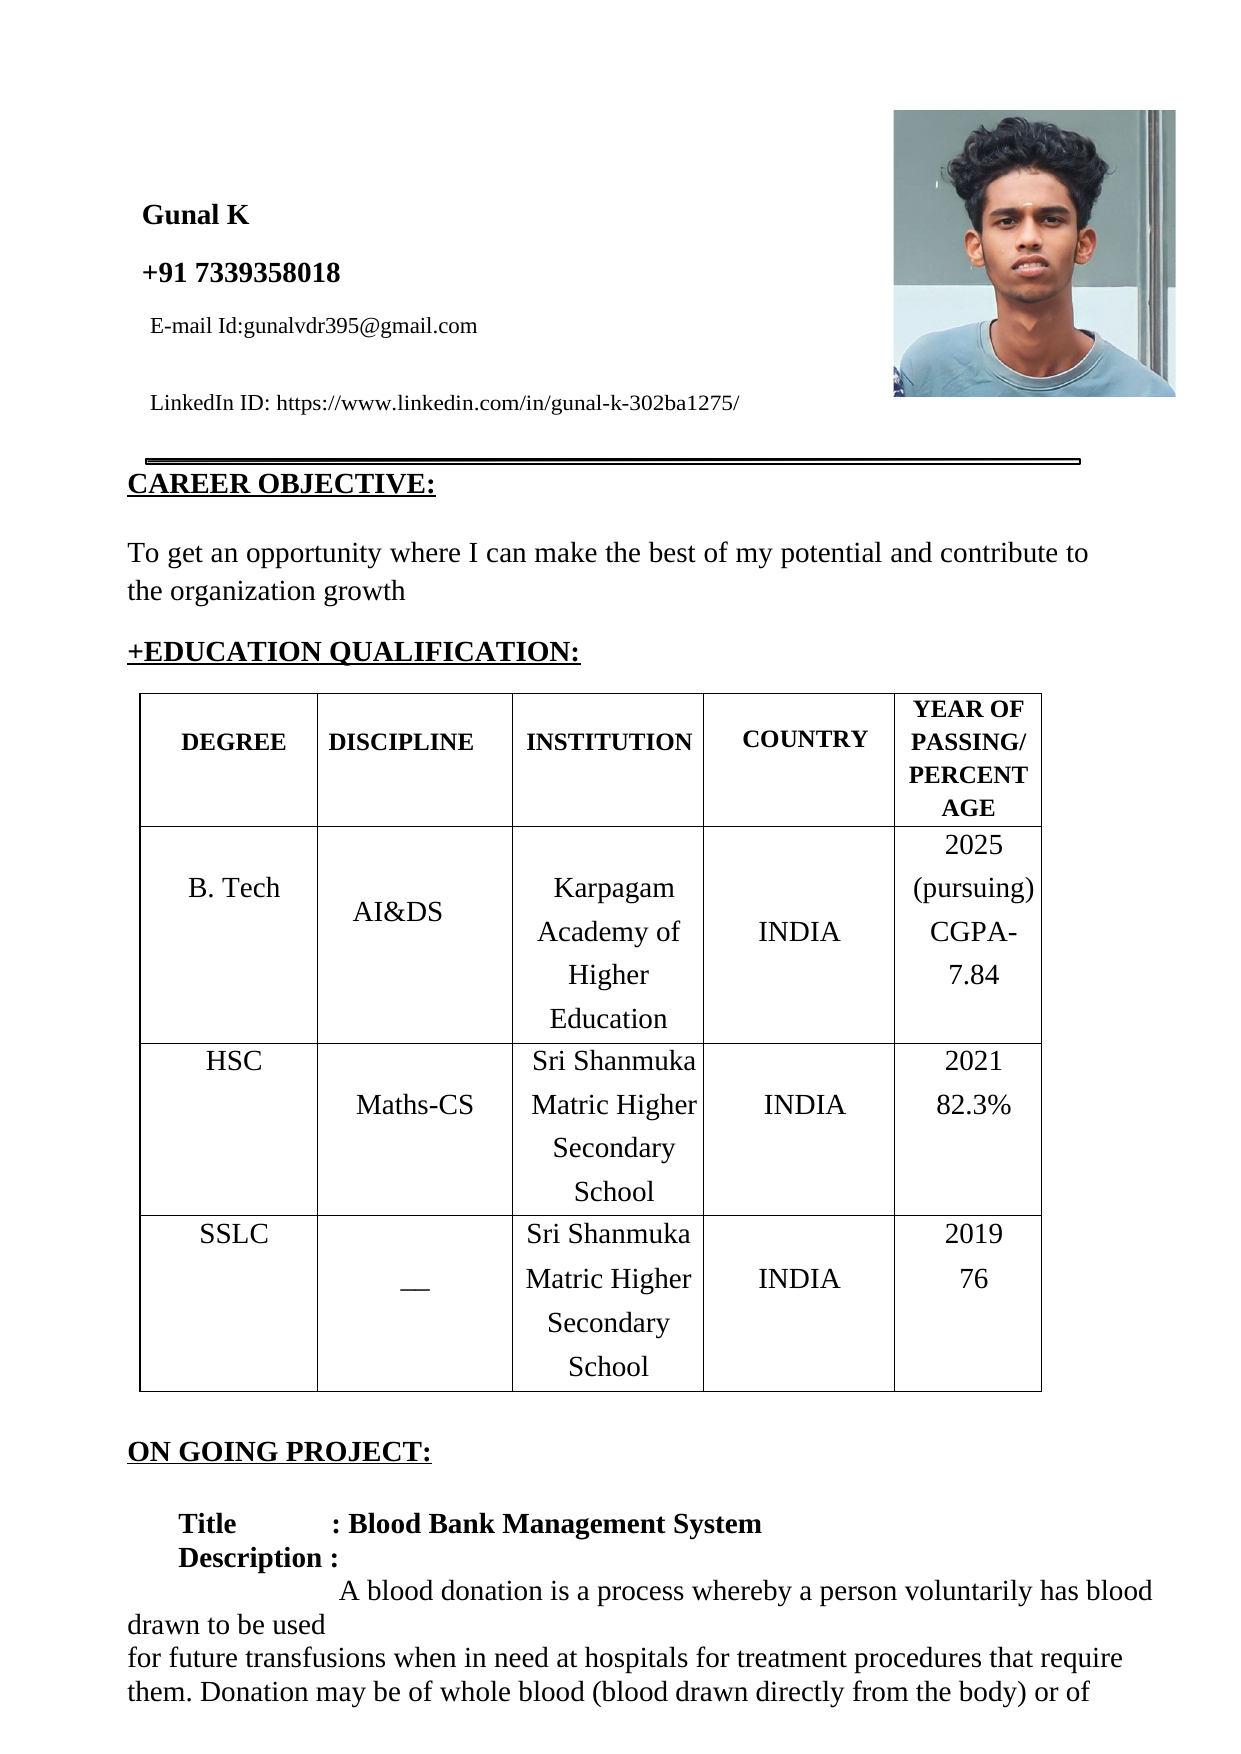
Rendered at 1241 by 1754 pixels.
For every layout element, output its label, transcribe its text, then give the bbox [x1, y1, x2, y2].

table_cell HSC [141, 1044, 317, 1215]
table_cell 2019 76 [895, 1216, 1041, 1391]
text A blood donation is a process whereby a person voluntarily has blood drawn to be used [127, 1573, 1176, 1640]
table_cell AI&DS [318, 827, 512, 1042]
subtitle ON GOING PROJECT: [127, 1434, 1176, 1467]
picture [893, 110, 1176, 397]
table_cell Sri Shanmuka Matric Higher Secondary School [513, 1216, 703, 1391]
table_header DEGREE [141, 694, 317, 826]
table_cell INDIA [704, 1216, 894, 1391]
table_header INSTITUTION [513, 694, 703, 826]
text CAREER OBJECTIVE: [127, 466, 1176, 500]
text To get an opportunity where I can make the best of my potential and contribute to the organization growth [127, 535, 1090, 607]
text LinkedIn ID: https://www.linkedin.com/in/gunal-k-302ba1275/ [127, 389, 1176, 416]
table_header YEAR OF PASSING/PERCENTAGE [895, 694, 1041, 826]
subtitle +EDUCATION QUALIFICATION: [127, 634, 1176, 667]
table_cell __ [318, 1216, 512, 1391]
table_cell Karpagam Academy of Higher Education [513, 827, 703, 1042]
text them. Donation may be of whole blood (blood drawn directly from the body) or of [127, 1674, 1176, 1707]
table_header COUNTRY [704, 694, 894, 826]
text for future transfusions when in need at hospitals for treatment procedures that require [127, 1640, 1176, 1674]
table_cell Sri Shanmuka Matric Higher Secondary School [513, 1044, 703, 1215]
text +91 7339358018 [127, 255, 893, 288]
text Gunal K [127, 197, 893, 231]
table_cell INDIA [704, 827, 894, 1042]
table_cell Maths-CS [318, 1044, 512, 1215]
table_cell INDIA [704, 1044, 894, 1215]
text Description : [127, 1540, 1176, 1573]
table_cell 2025 (pursuing) CGPA-7.84 [895, 827, 1041, 1042]
table_header DISCIPLINE [318, 694, 512, 826]
text E-mail Id:gunalvdr395@gmail.com [150, 313, 893, 339]
table_cell B. Tech [141, 827, 317, 1042]
text Title : Blood Bank Management System [127, 1506, 1176, 1540]
table_cell SSLC [141, 1216, 317, 1391]
table_cell 2021 82.3% [895, 1044, 1041, 1215]
